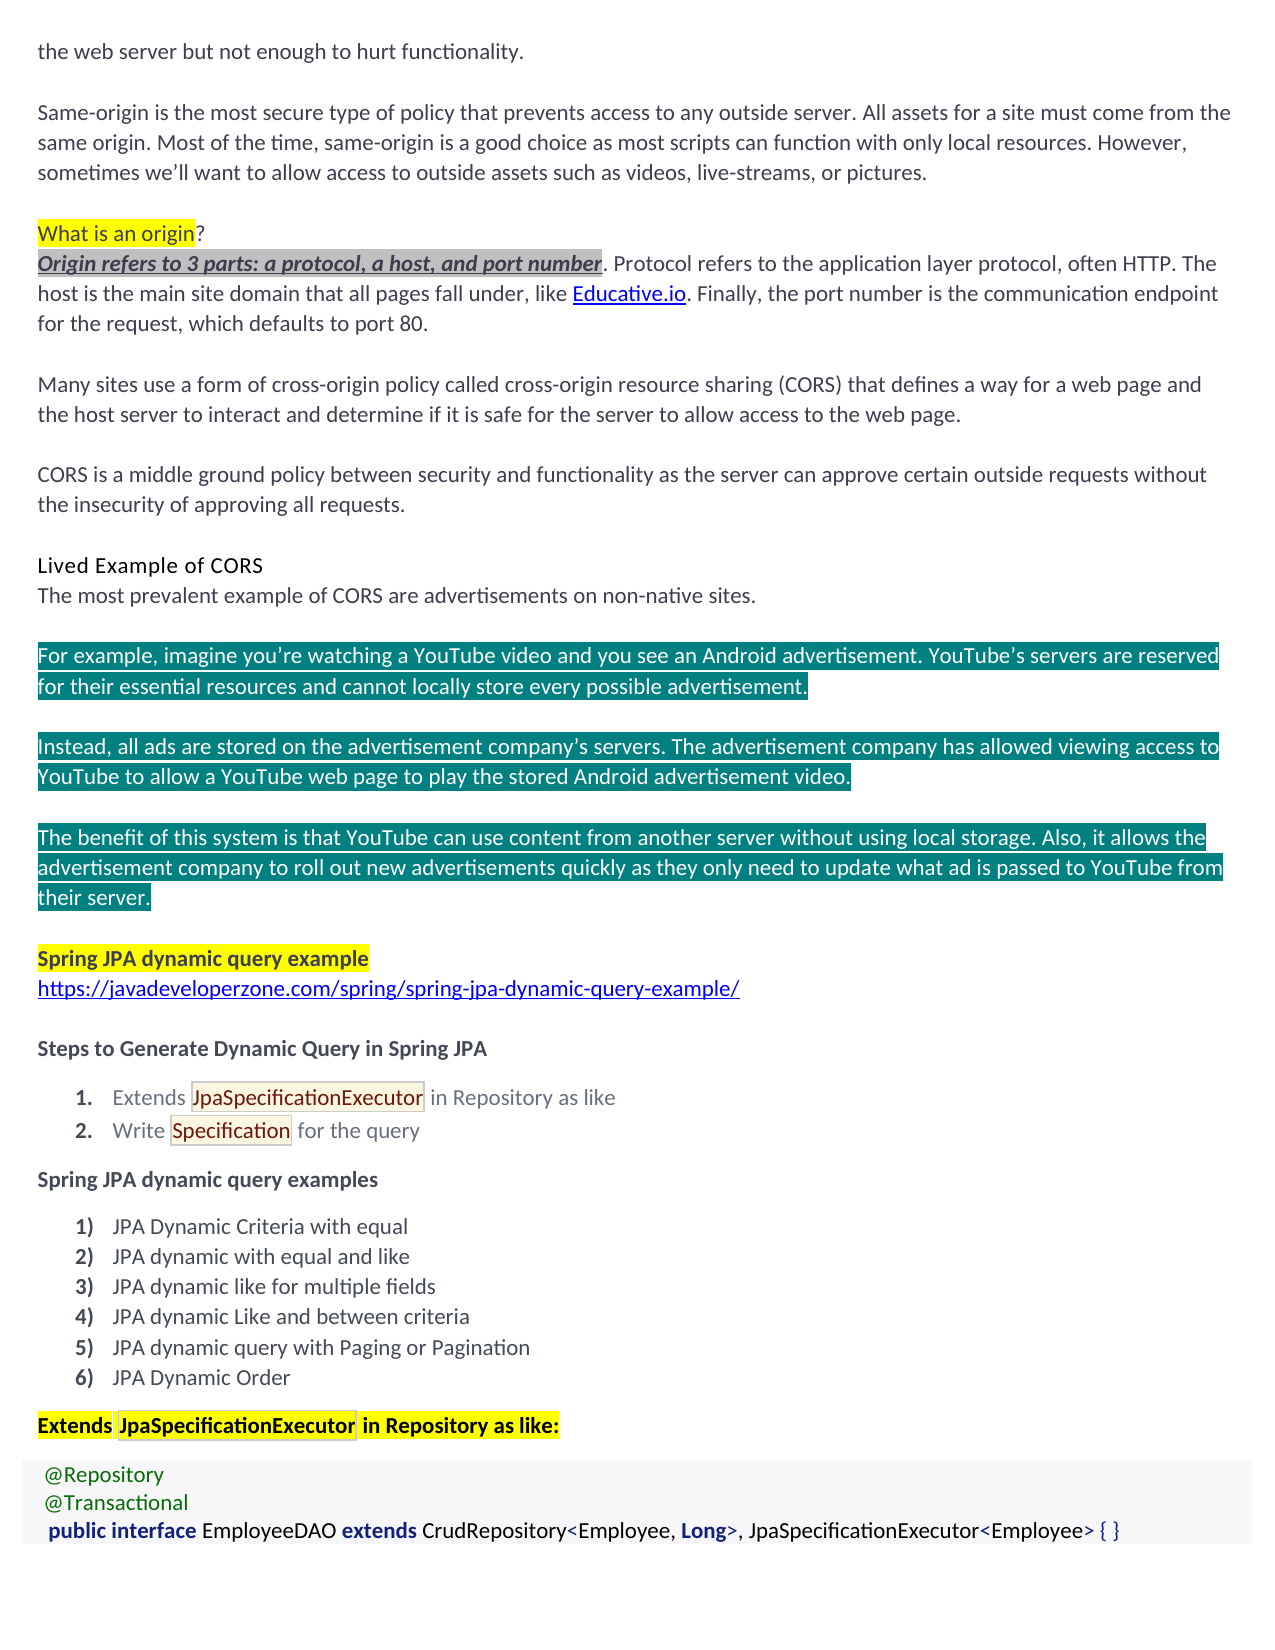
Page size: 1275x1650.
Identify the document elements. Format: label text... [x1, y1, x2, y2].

list JPA Dynamic Order [75, 1363, 1237, 1391]
list JPA dynamic like for multiple fields [75, 1272, 1237, 1300]
text Spring JPA dynamic query examples [37, 1165, 1237, 1193]
list Write Specification for the query [292, 1115, 1237, 1146]
list Write Specification for the query [75, 1115, 170, 1146]
list JPA dynamic Like and between criteria [75, 1302, 1237, 1331]
list Extends JpaSpecificationExecutor in Repository as like [425, 1081, 1237, 1112]
text Extends JpaSpecificationExecutor in Repository as like: [357, 1410, 1237, 1441]
list JPA dynamic query with Paging or Pagination [75, 1333, 1237, 1361]
list JPA Dynamic Criteria with equal [75, 1212, 1237, 1240]
list Extends JpaSpecificationExecutor in Repository as like [75, 1081, 191, 1112]
list JPA dynamic with equal and like [75, 1242, 1237, 1270]
